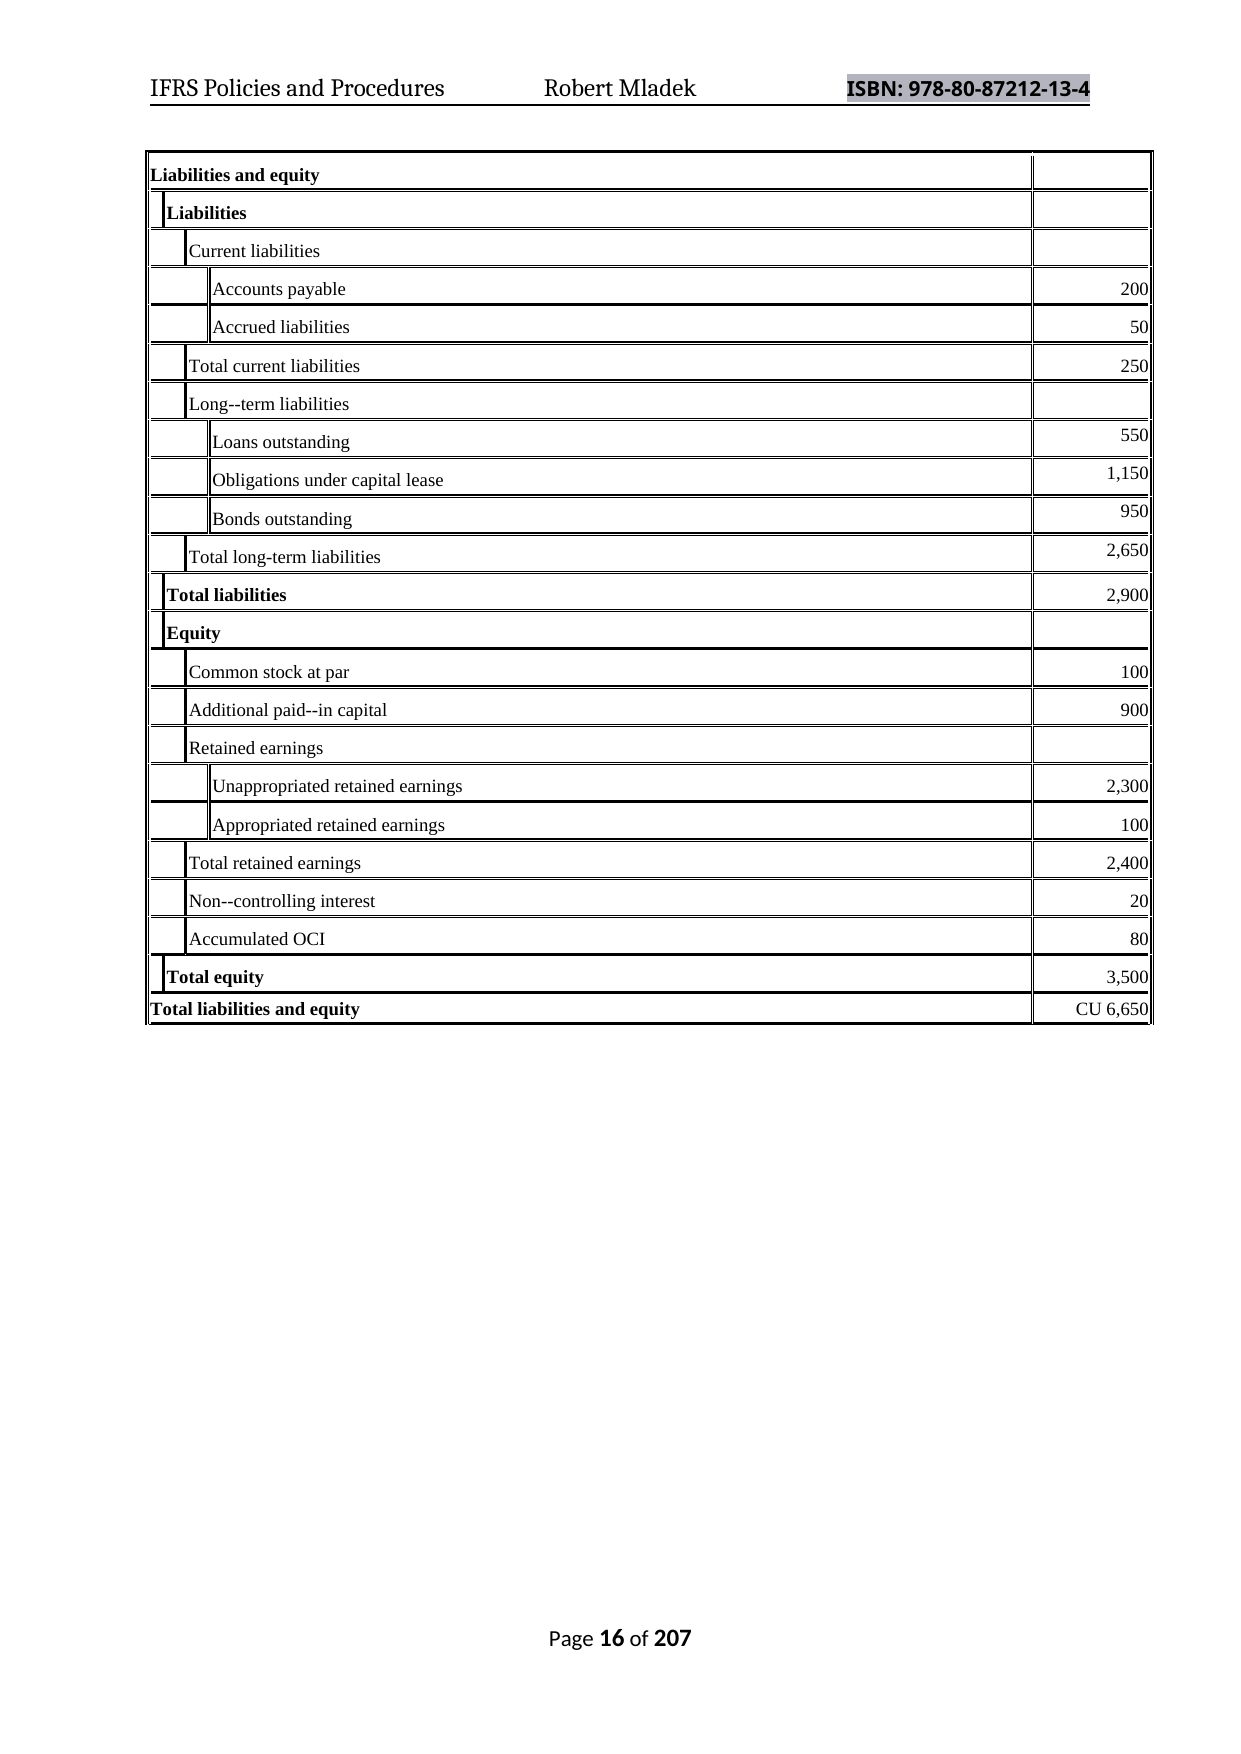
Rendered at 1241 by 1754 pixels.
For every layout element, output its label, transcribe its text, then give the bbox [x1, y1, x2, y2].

table_cell Loans outstanding [211, 421, 1031, 456]
table_cell 900 [1034, 685, 1151, 723]
table_cell [1034, 226, 1151, 265]
table_cell Accumulated OCI [187, 918, 1031, 953]
table_cell Liabilities and equity [149, 153, 1032, 188]
table_cell Total liabilities and equity [149, 991, 1031, 1022]
table_cell [147, 762, 209, 800]
table_cell [149, 647, 184, 685]
table_cell Bonds outstanding [211, 498, 1031, 532]
table_cell [149, 532, 184, 571]
table_cell 100 [1034, 647, 1150, 685]
table_cell 50 [1034, 303, 1152, 341]
table_cell Current liabilities [187, 230, 1031, 265]
table_cell [149, 876, 184, 914]
table_cell 2,400 [1034, 838, 1151, 876]
table_cell [149, 800, 207, 838]
table_cell Obligations under capital lease [211, 459, 1031, 494]
table_cell [149, 494, 207, 532]
table_cell 250 [1034, 341, 1151, 379]
table_cell 20 [1034, 876, 1151, 914]
table_cell Total retained earnings [187, 842, 1031, 876]
table_cell [147, 418, 209, 456]
table_cell [149, 226, 184, 265]
table_cell Additional paid--in capital [187, 689, 1031, 723]
table_cell [149, 915, 184, 953]
table_cell [149, 838, 184, 876]
table_cell Appropriated retained earnings [211, 803, 1031, 838]
table_cell [147, 609, 163, 647]
table_cell [149, 724, 184, 762]
table_cell [1034, 188, 1151, 226]
table_cell Total current liabilities [187, 345, 1031, 379]
table_cell [147, 571, 163, 609]
table_cell [147, 265, 209, 303]
table_cell Common stock at par [187, 650, 1031, 685]
table_cell [149, 379, 184, 418]
table_cell Unappropriated retained earnings [211, 765, 1031, 800]
table_cell Total liabilities [165, 574, 1031, 609]
table_cell Accounts payable [211, 268, 1031, 303]
table_cell Long--term liabilities [187, 383, 1031, 418]
table_cell 1,150 [1033, 456, 1152, 494]
table_cell [147, 303, 207, 341]
table_cell [1034, 724, 1151, 762]
table_cell 2,300 [1033, 762, 1152, 800]
table_cell [147, 953, 162, 991]
table_cell 80 [1034, 915, 1151, 953]
table_cell Liabilities [165, 192, 1031, 226]
table_cell 200 [1033, 265, 1152, 303]
table_cell 950 [1034, 494, 1151, 532]
table_cell Equity [165, 612, 1031, 647]
table_cell 3,500 [1034, 953, 1152, 991]
table_cell Non--controlling interest [187, 880, 1031, 914]
table_cell [1033, 609, 1152, 647]
table_cell [1034, 379, 1151, 418]
table_cell [1033, 153, 1150, 188]
table_cell Total equity [165, 956, 1031, 991]
table_cell [149, 341, 184, 379]
table_cell 2,650 [1034, 532, 1151, 571]
table_cell Accrued liabilities [211, 306, 1031, 341]
table_cell Total long-term liabilities [187, 536, 1031, 571]
table_cell 550 [1033, 418, 1152, 456]
table_cell 2,900 [1033, 571, 1152, 609]
table_cell Retained earnings [187, 727, 1031, 762]
table_cell CU 6,650 [1034, 991, 1150, 1022]
table_cell [149, 188, 162, 226]
table_cell [147, 456, 209, 494]
table_cell [149, 685, 184, 723]
table_cell 100 [1034, 800, 1150, 838]
